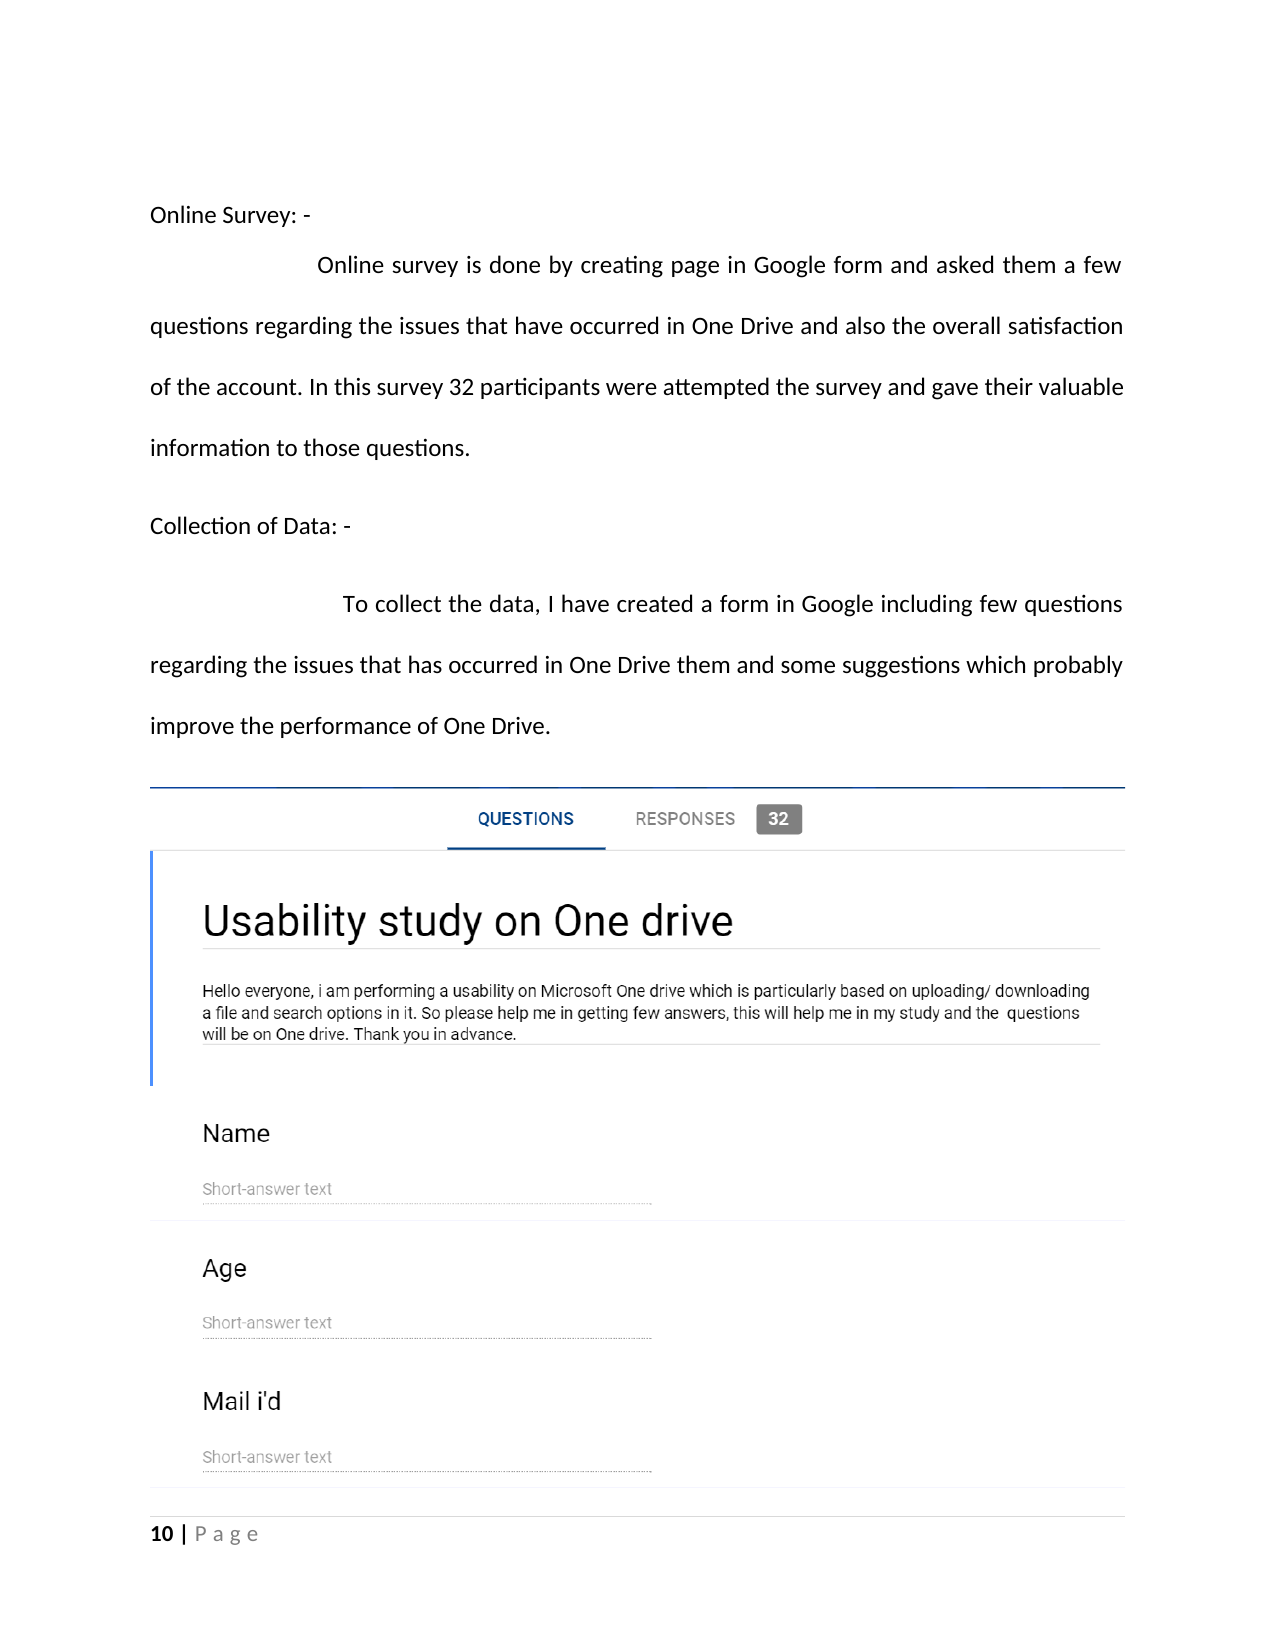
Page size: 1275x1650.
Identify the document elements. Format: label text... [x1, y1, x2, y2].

text Online survey is done by creating page in Google form and asked them a few questions regarding the issues that have occurred in One Drive and also the overall satisfaction of the account. In this survey 32 participants were attempted the survey and gave their valuable information to those questions. [150, 249, 1125, 463]
text Collection of Data: - [150, 510, 1125, 541]
text To collect the data, I have created a form in Google including few questions regarding the issues that has occurred in One Drive them and some suggestions which probably improve the performance of One Drive. [150, 588, 1125, 740]
picture [150, 787, 1125, 1488]
text Online Survey: - [150, 199, 1125, 230]
